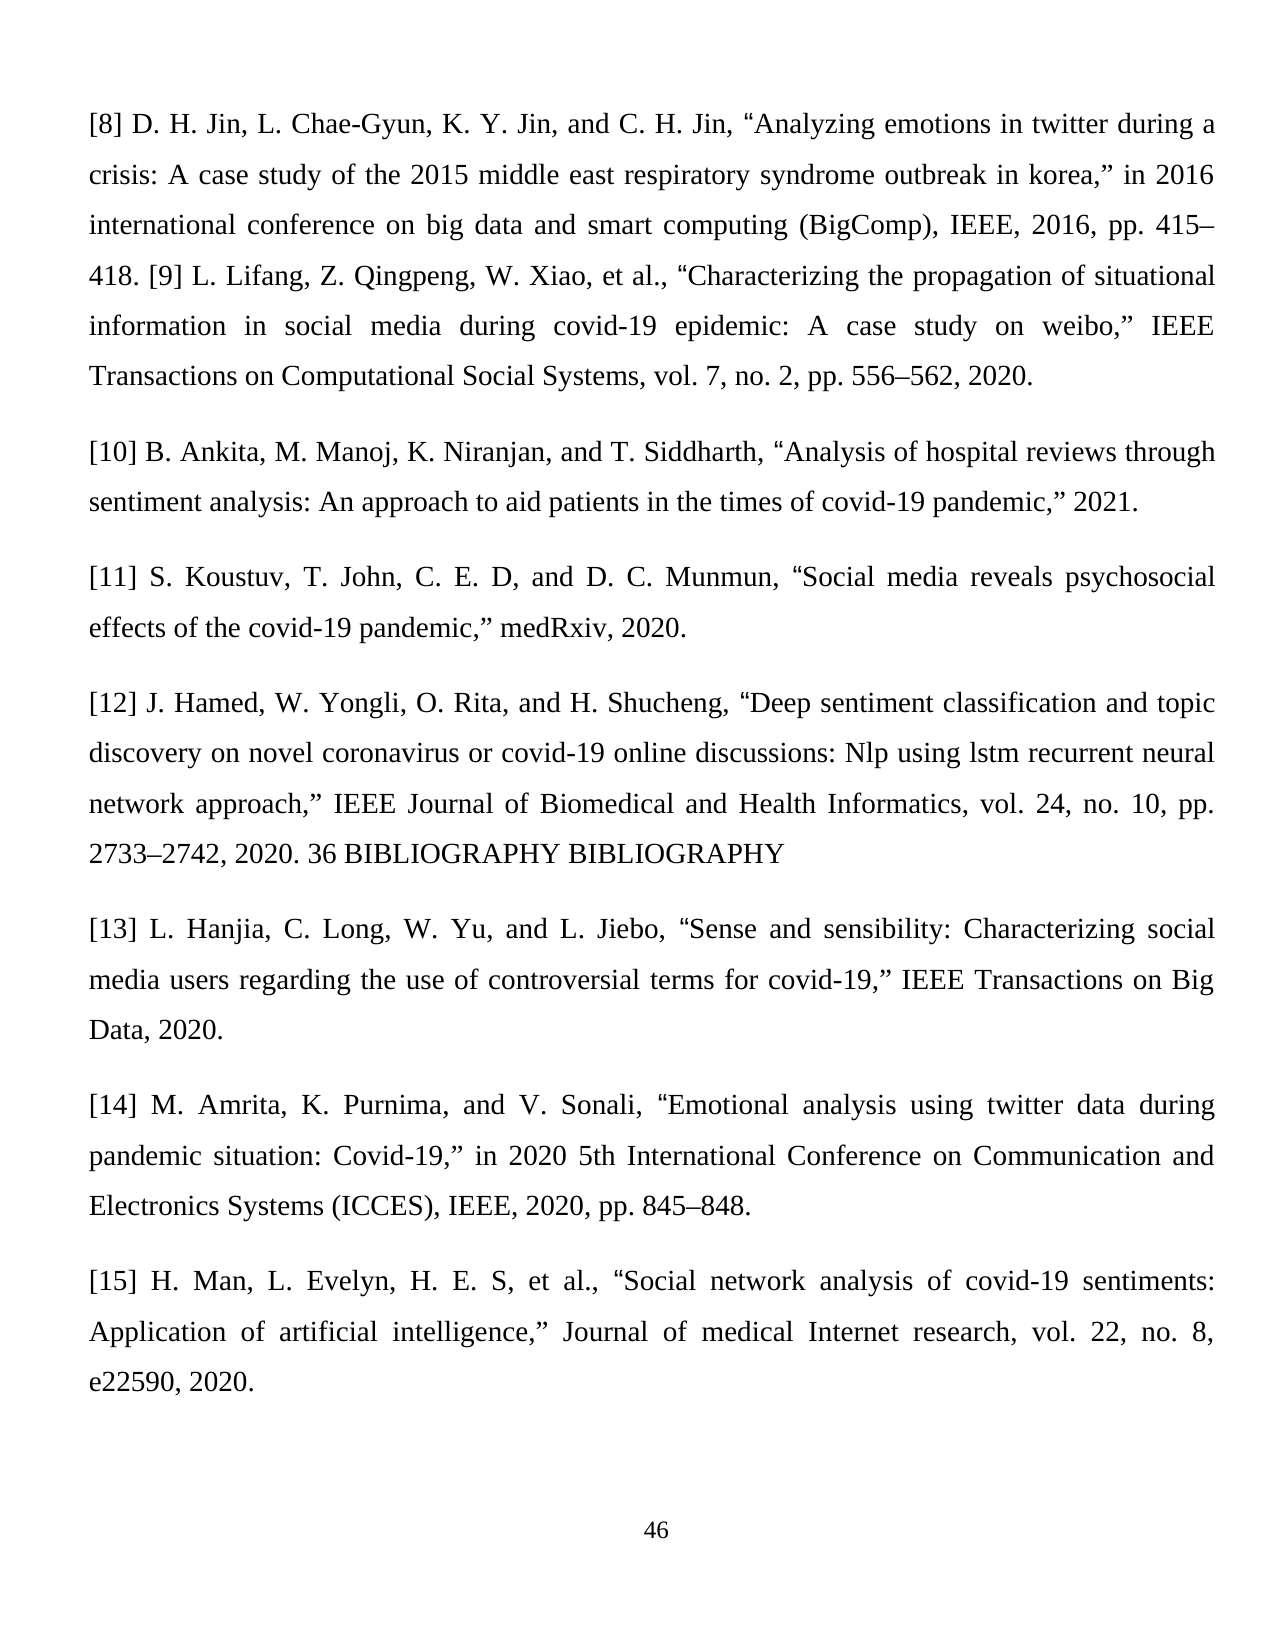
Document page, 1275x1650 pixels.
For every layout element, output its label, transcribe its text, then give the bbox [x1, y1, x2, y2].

text [8] D. H. Jin, L. Chae-Gyun, K. Y. Jin, and C. H. Jin, “Analyzing emotions in twitter during a crisis: A case study of the 2015 middle east respiratory syndrome outbreak in korea,” in 2016 international conference on big data and smart computing (BigComp), IEEE, 2016, pp. 415–418. [9] L. Lifang, Z. Qingpeng, W. Xiao, et al., “Characterizing the propagation of situational information in social media during covid-19 epidemic: A case study on weibo,” IEEE Transactions on Computational Social Systems, vol. 7, no. 2, pp. 556–562, 2020. [88, 106, 1216, 392]
text [14] M. Amrita, K. Purnima, and V. Sonali, “Emotional analysis using twitter data during pandemic situation: Covid-19,” in 2020 5th International Conference on Communication and Electronics Systems (ICCES), IEEE, 2020, pp. 845–848. [88, 1087, 1216, 1222]
text [10] B. Ankita, M. Manoj, K. Niranjan, and T. Siddharth, “Analysis of hospital reviews through sentiment analysis: An approach to aid patients in the times of covid-19 pandemic,” 2021. [88, 433, 1216, 517]
text 46 [88, 1515, 1216, 1543]
text [15] H. Man, L. Evelyn, H. E. S, et al., “Social network analysis of covid-19 sentiments: Application of artificial intelligence,” Journal of medical Internet research, vol. 22, no. 8, e22590, 2020. [88, 1263, 1216, 1398]
text [13] L. Hanjia, C. Long, W. Yu, and L. Jiebo, “Sense and sensibility: Characterizing social media users regarding the use of controversial terms for covid-19,” IEEE Transactions on Big Data, 2020. [88, 911, 1216, 1046]
text [12] J. Hamed, W. Yongli, O. Rita, and H. Shucheng, “Deep sentiment classification and topic discovery on novel coronavirus or covid-19 online discussions: Nlp using lstm recurrent neural network approach,” IEEE Journal of Biomedical and Health Informatics, vol. 24, no. 10, pp. 2733–2742, 2020. 36 BIBLIOGRAPHY BIBLIOGRAPHY [88, 685, 1216, 869]
text [11] S. Koustuv, T. John, C. E. D, and D. C. Munmun, “Social media reveals psychosocial effects of the covid-19 pandemic,” medRxiv, 2020. [88, 559, 1216, 643]
